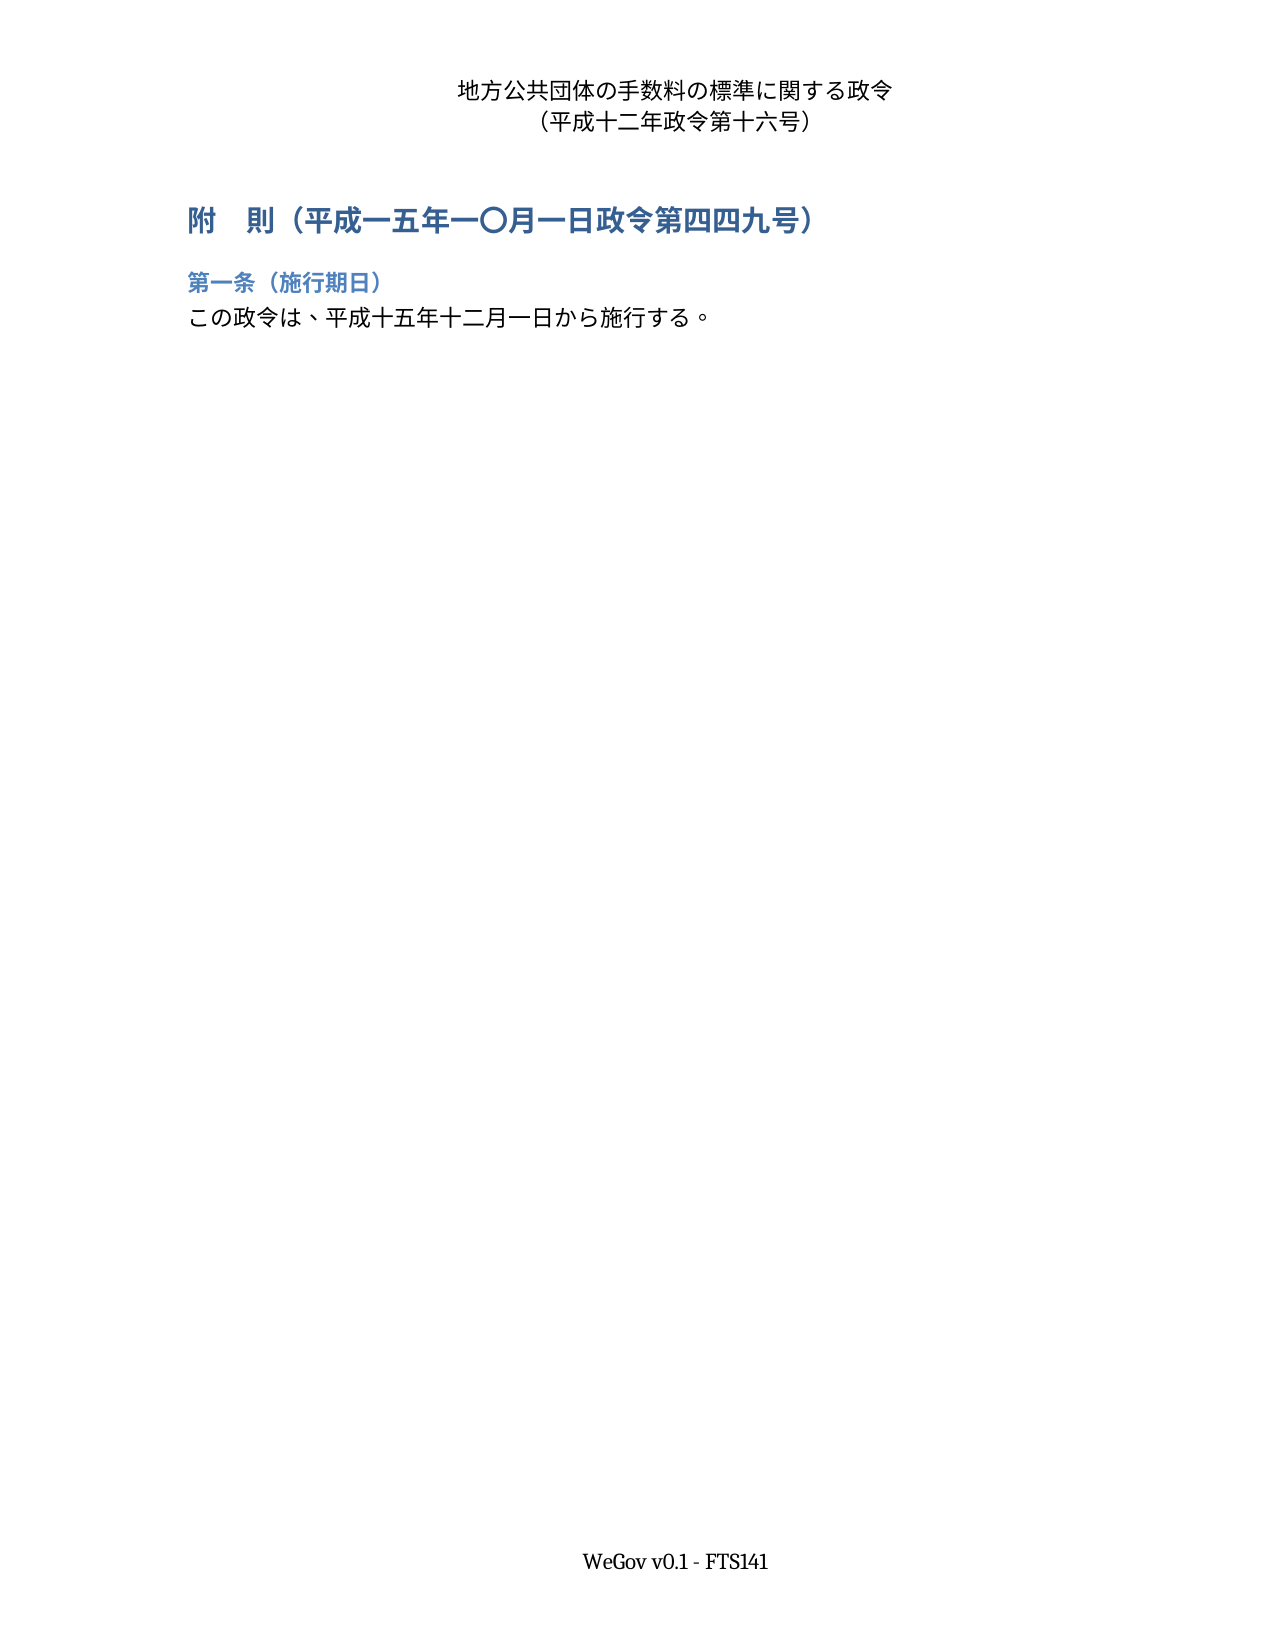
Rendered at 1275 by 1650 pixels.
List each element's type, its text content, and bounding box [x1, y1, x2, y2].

subtitle 第一条（施行期日） [187, 266, 1087, 298]
text この政令は、平成十五年十二月一日から施行する。 [187, 302, 1087, 334]
subtitle 附 則（平成一五年一〇月一日政令第四四九号） [187, 200, 1087, 240]
